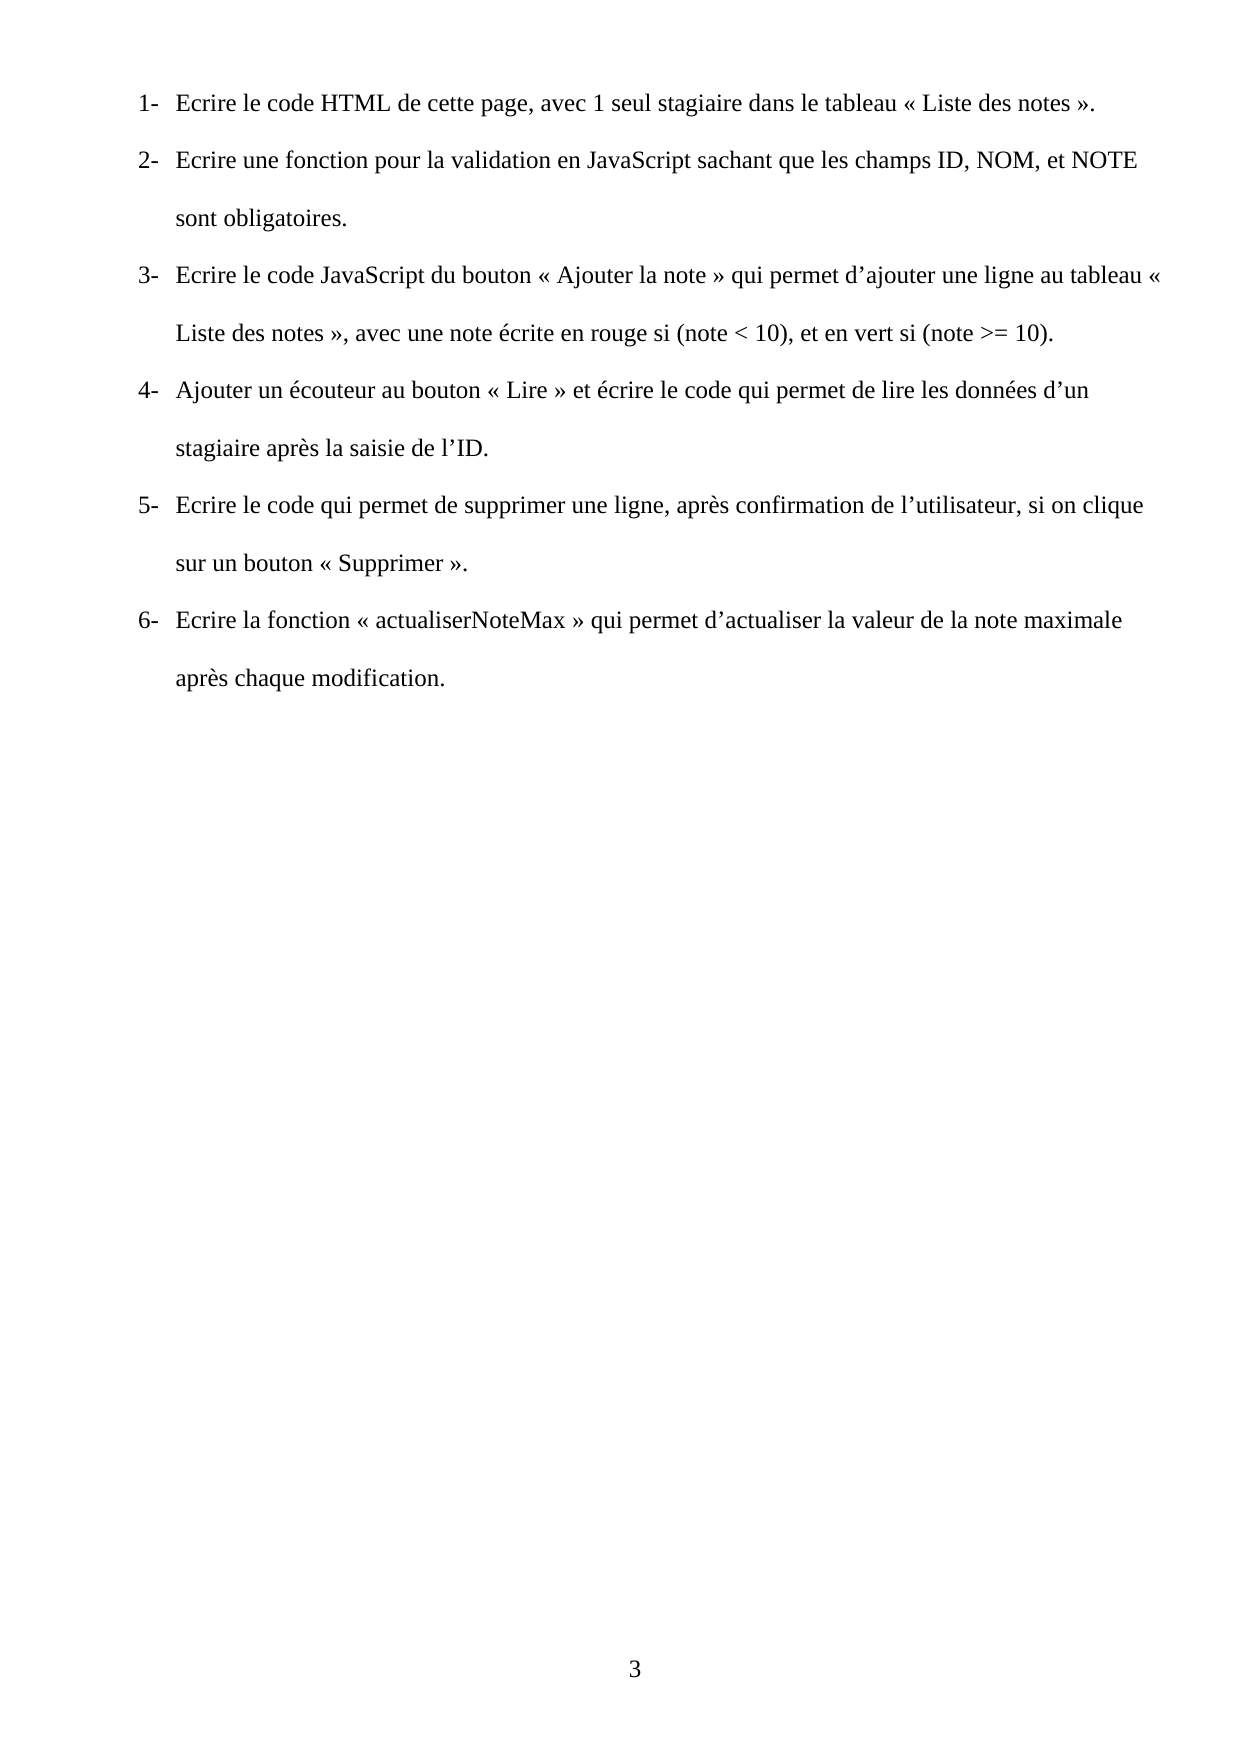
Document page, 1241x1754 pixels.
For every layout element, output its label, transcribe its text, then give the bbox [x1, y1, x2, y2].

list Ecrire le code qui permet de supprimer une ligne, après confirmation de l’utilisateur, si on clique sur un bouton « Supprimer ». [138, 490, 1169, 577]
list Ecrire une fonction pour la validation en JavaScript sachant que les champs ID, NOM, et NOTE sont obligatoires. [138, 145, 1169, 232]
list Ecrire le code JavaScript du bouton « Ajouter la note » qui permet d’ajouter une ligne au tableau « Liste des notes », avec une note écrite en rouge si (note < 10), et en vert si (note >= 10). [138, 260, 1169, 347]
list Ecrire le code HTML de cette page, avec 1 seul stagiaire dans le tableau « Liste des notes ». [138, 88, 1169, 117]
list Ecrire la fonction « actualiserNoteMax » qui permet d’actualiser la valeur de la note maximale après chaque modification. [138, 605, 1169, 692]
list Ajouter un écouteur au bouton « Lire » et écrire le code qui permet de lire les données d’un stagiaire après la saisie de l’ID. [138, 375, 1169, 462]
